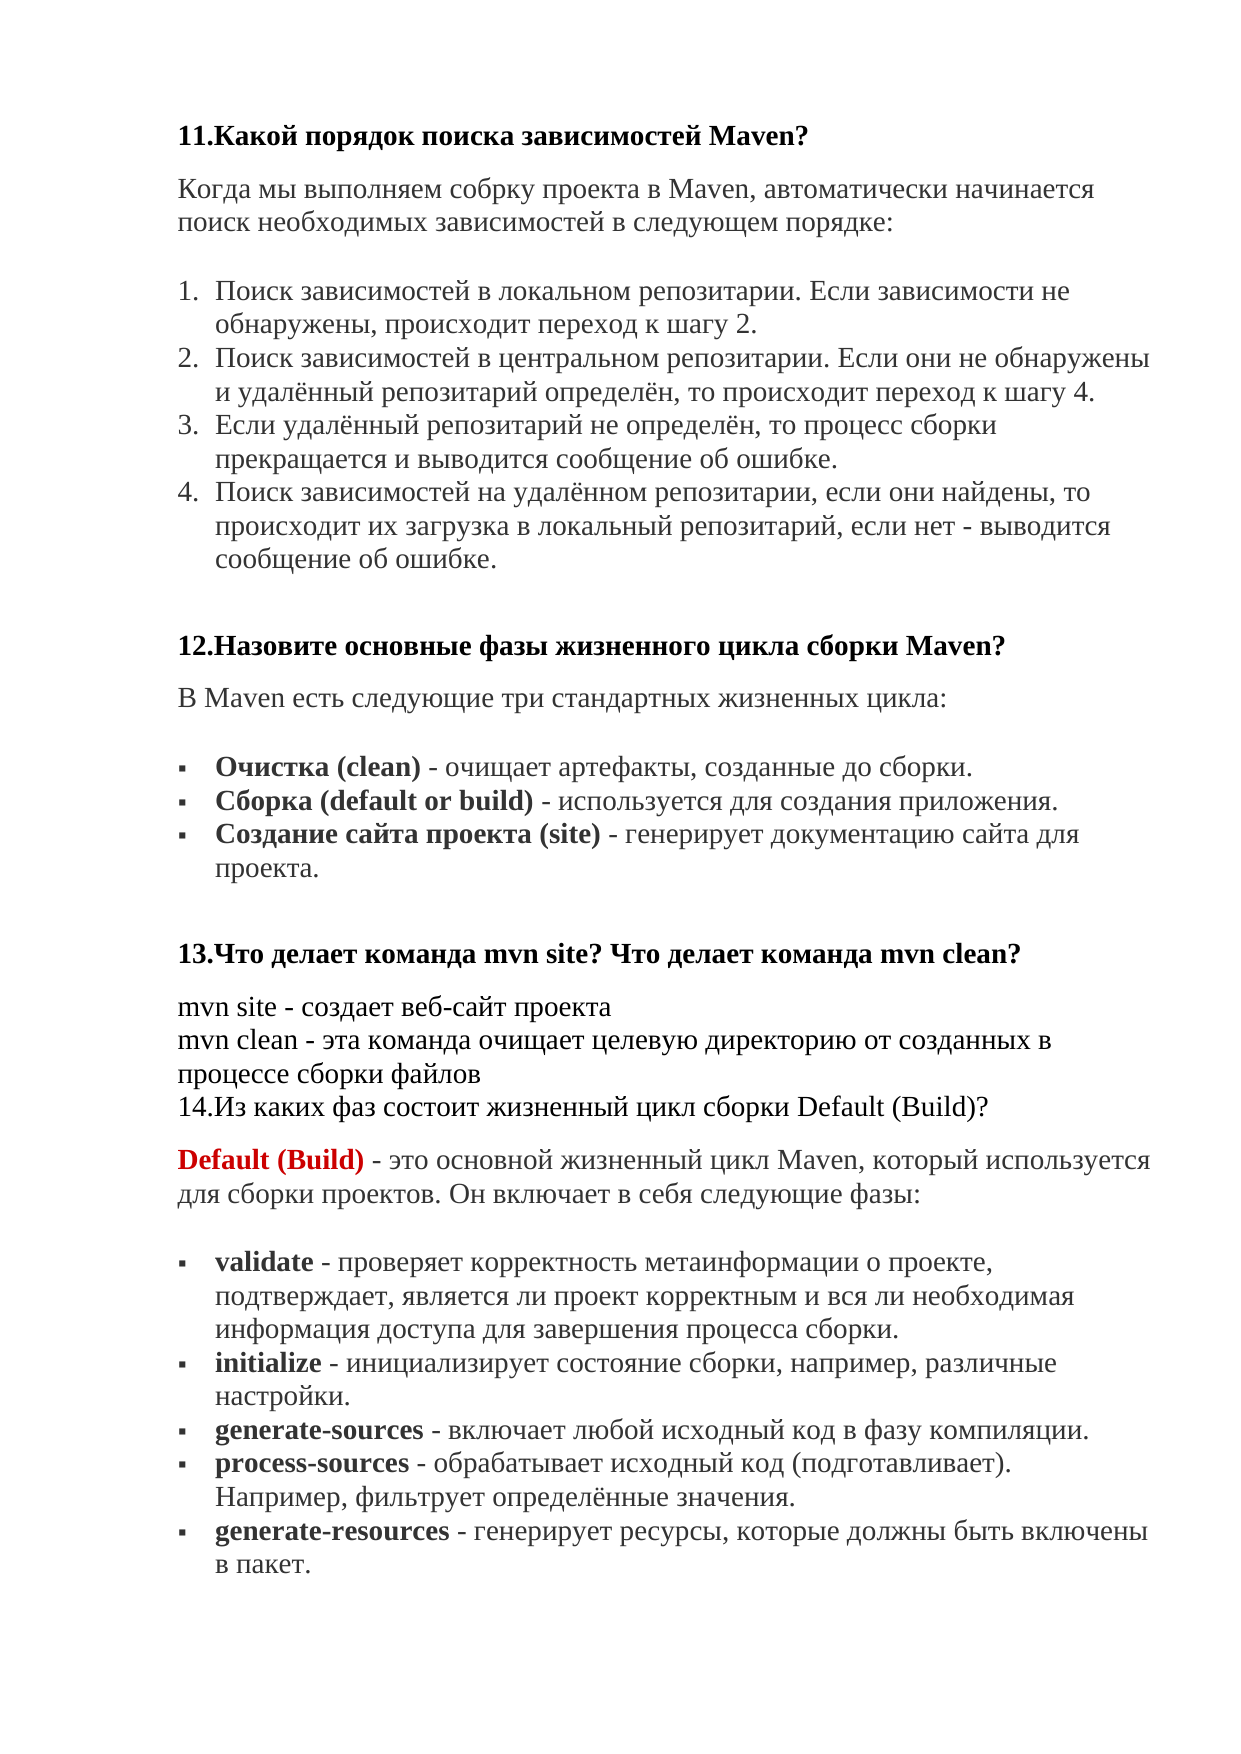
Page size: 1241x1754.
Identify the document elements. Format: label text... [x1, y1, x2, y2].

text mvn clean - эта команда очищает целевую директорию от созданных в процессе сборки файлов [177, 1022, 1152, 1089]
list generate-resources - генерирует ресурсы, которые должны быть включены в пакет. [177, 1513, 1152, 1580]
list Поиск зависимостей в локальном репозитарии. Если зависимости не обнаружены, происходит переход к шагу 2. [177, 273, 1152, 340]
list initialize - инициализирует состояние сборки, например, различные настройки. [177, 1345, 1152, 1412]
list Сборка (default or build) - используется для создания приложения. [177, 783, 1152, 816]
list Очистка (clean) - очищает артефакты, созданные до сборки. [177, 749, 1152, 783]
text mvn site - создает веб-сайт проекта [177, 989, 1152, 1022]
text В Maven есть следующие три стандартных жизненных цикла: [177, 681, 1152, 714]
list process-sources - обрабатывает исходный код (подготавливает). Например, фильтрует определённые значения. [177, 1446, 1152, 1513]
text Default (Build) - это основной жизненный цикл Maven, который используется для сборки проектов. Он включает в себя следующие фазы: [177, 1142, 1152, 1209]
list Если удалённый репозитарий не определён, то процесс сборки прекращается и выводится сообщение об ошибке. [177, 407, 1152, 474]
list validate - проверяет корректность метаинформации о проекте, подтверждает, является ли проект корректным и вся ли необходимая информация доступа для завершения процесса сборки. [177, 1244, 1152, 1345]
text Когда мы выполняем собрку проекта в Maven, автоматически начинается поиск необходимых зависимостей в следующем порядке: [177, 171, 1152, 238]
list generate-sources - включает любой исходный код в фазу компиляции. [177, 1412, 1152, 1446]
text 11.Какой порядок поиска зависимостей Maven? [177, 118, 1152, 152]
text 13.Что делает команда mvn site? Что делает команда mvn clean? [177, 936, 1152, 969]
list Создание сайта проекта (site) - генерирует документацию сайта для проекта. [177, 816, 1152, 883]
list Поиск зависимостей на удалённом репозитарии, если они найдены, то происходит их загрузка в локальный репозитарий, если нет - выводится сообщение об ошибке. [177, 474, 1152, 575]
list Поиск зависимостей в центральном репозитарии. Если они не обнаружены и удалённый репозитарий определён, то происходит переход к шагу 4. [177, 340, 1152, 407]
text 14.Из каких фаз состоит жизненный цикл сборки Default (Build)? [177, 1089, 1152, 1123]
text 12.Назовите основные фазы жизненного цикла сборки Maven? [177, 628, 1152, 661]
